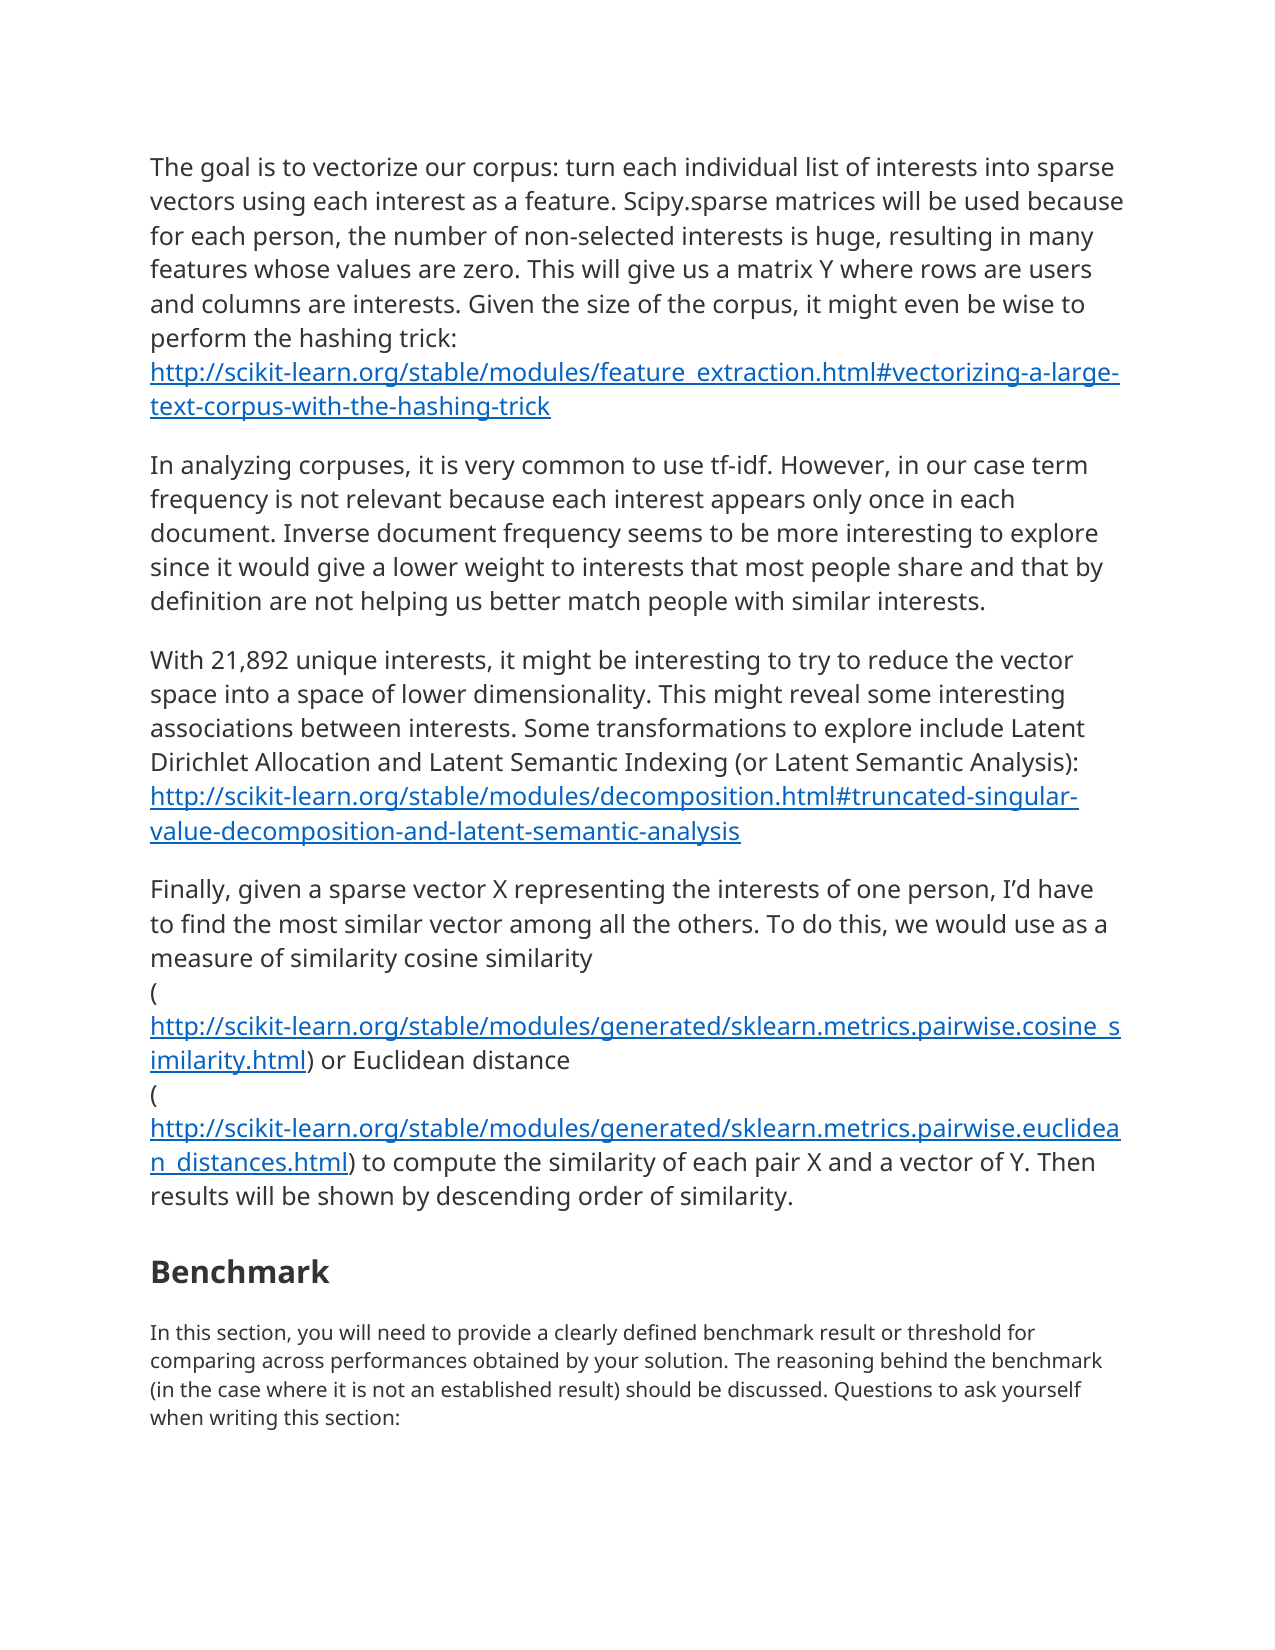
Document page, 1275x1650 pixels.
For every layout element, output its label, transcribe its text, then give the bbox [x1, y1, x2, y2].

text Finally, given a sparse vector X representing the interests of one person, I’d have to find the most similar vector among all the others. To do this, we would use as a measure of similarity cosine similarity (http://scikit-learn.org/stable/modules/generated/sklearn.metrics.pairwise.cosine_similarity.html) or Euclidean distance (http://scikit-learn.org/stable/modules/generated/sklearn.metrics.pairwise.euclidean_distances.html) to compute the similarity of each pair X and a vector of Y. Then results will be shown by descending order of similarity. [150, 872, 1125, 1213]
text In this section, you will need to provide a clearly defined benchmark result or threshold for comparing across performances obtained by your solution. The reasoning behind the benchmark (in the case where it is not an established result) should be discussed. Questions to ask yourself when writing this section: [150, 1318, 1125, 1432]
text The goal is to vectorize our corpus: turn each individual list of interests into sparse vectors using each interest as a feature. Scipy.sparse matrices will be used because for each person, the number of non-selected interests is huge, resulting in many features whose values are zero. This will give us a matrix Y where rows are users and columns are interests. Given the size of the corpus, it might even be wise to perform the hashing trick: http://scikit-learn.org/stable/modules/feature_extraction.html#vectorizing-a-large-text-corpus-with-the-hashing-trick [150, 150, 1125, 422]
subtitle Benchmark [150, 1250, 1125, 1293]
text In analyzing corpuses, it is very common to use tf-idf. However, in our case term frequency is not relevant because each interest appears only once in each document. Inverse document frequency seems to be more interesting to explore since it would give a lower weight to interests that most people share and that by definition are not helping us better match people with similar interests. [150, 447, 1125, 618]
text With 21,892 unique interests, it might be interesting to try to reduce the vector space into a space of lower dimensionality. This might reveal some interesting associations between interests. Some transformations to explore include Latent Dirichlet Allocation and Latent Semantic Indexing (or Latent Semantic Analysis): http://scikit-learn.org/stable/modules/decomposition.html#truncated-singular-value-decomposition-and-latent-semantic-analysis [150, 643, 1125, 847]
